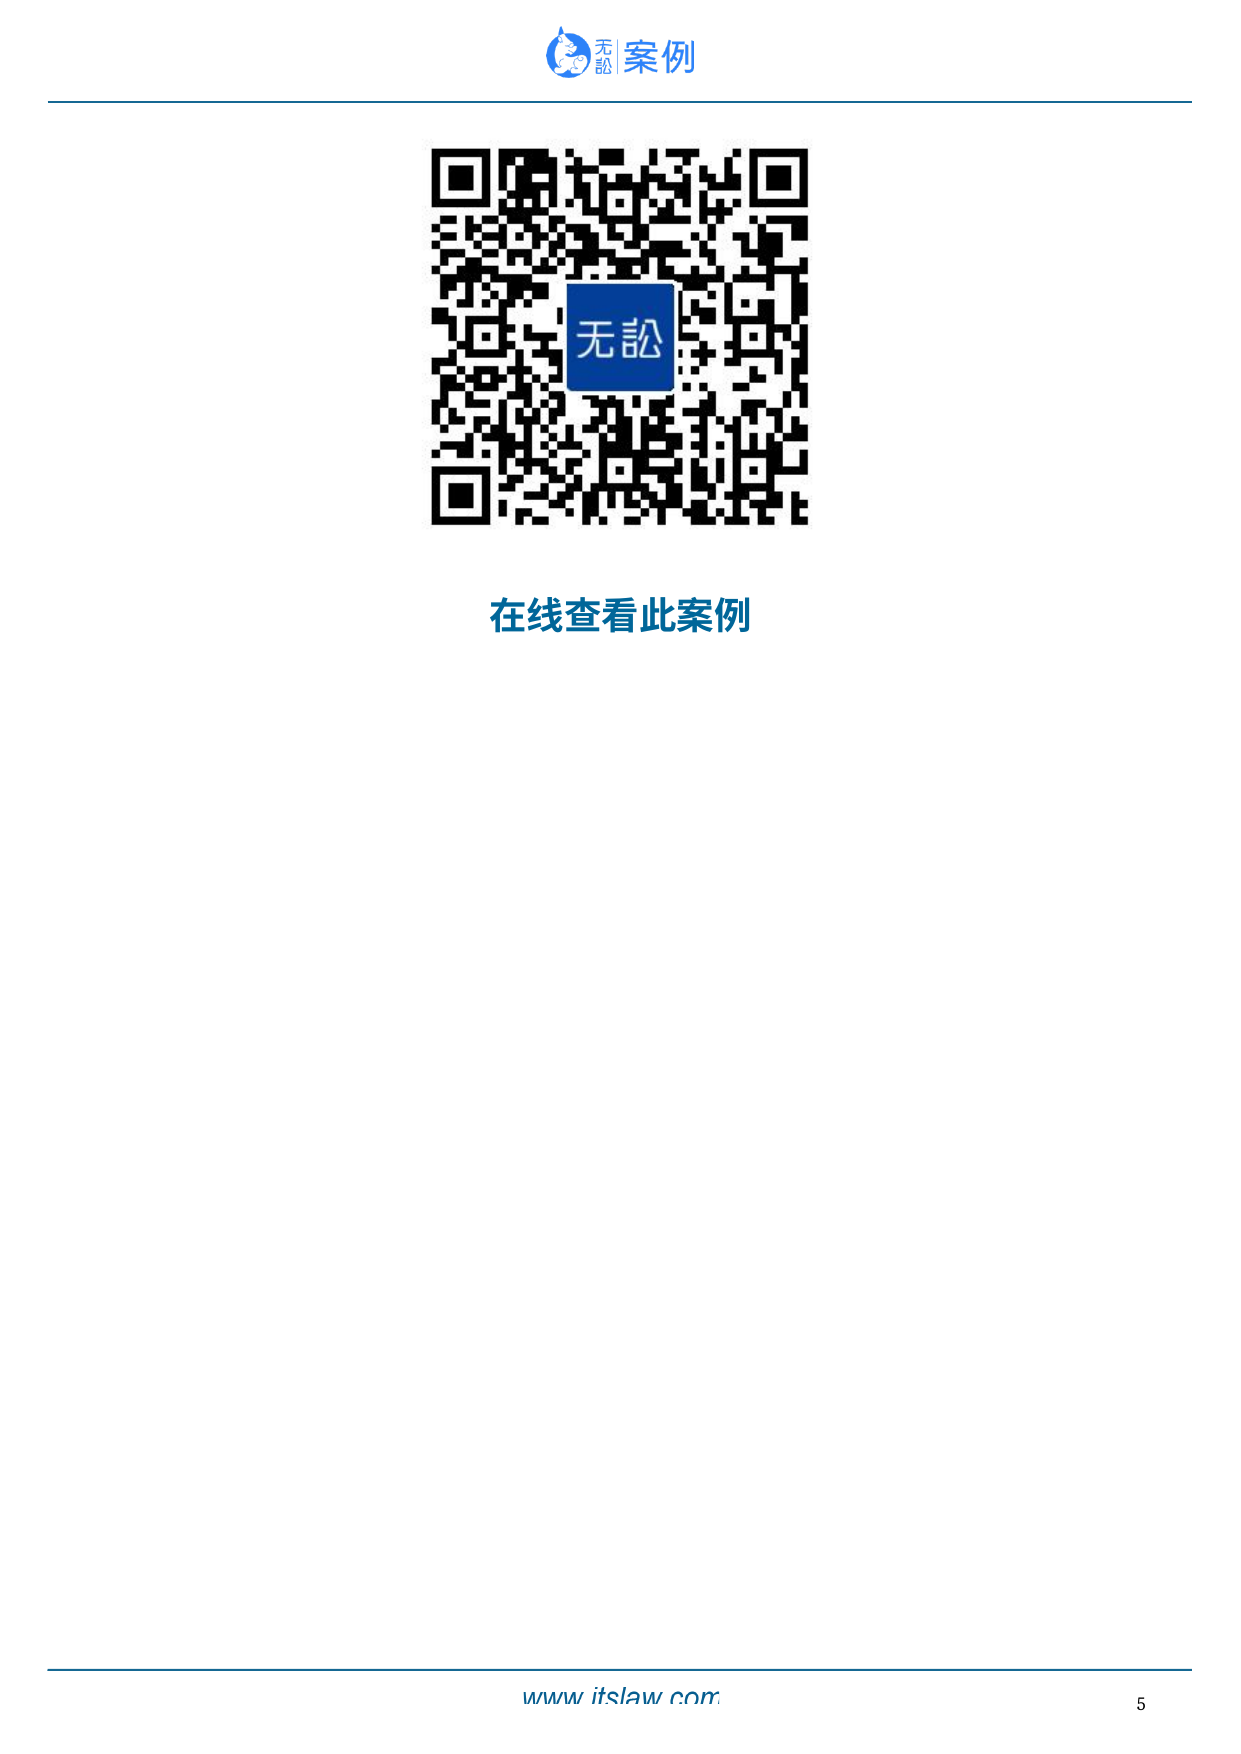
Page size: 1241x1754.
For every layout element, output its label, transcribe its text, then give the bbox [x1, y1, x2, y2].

picture [546, 26, 694, 78]
picture [411, 128, 829, 546]
picture [523, 1687, 720, 1704]
text 在线查看此案例 [94, 569, 1146, 657]
